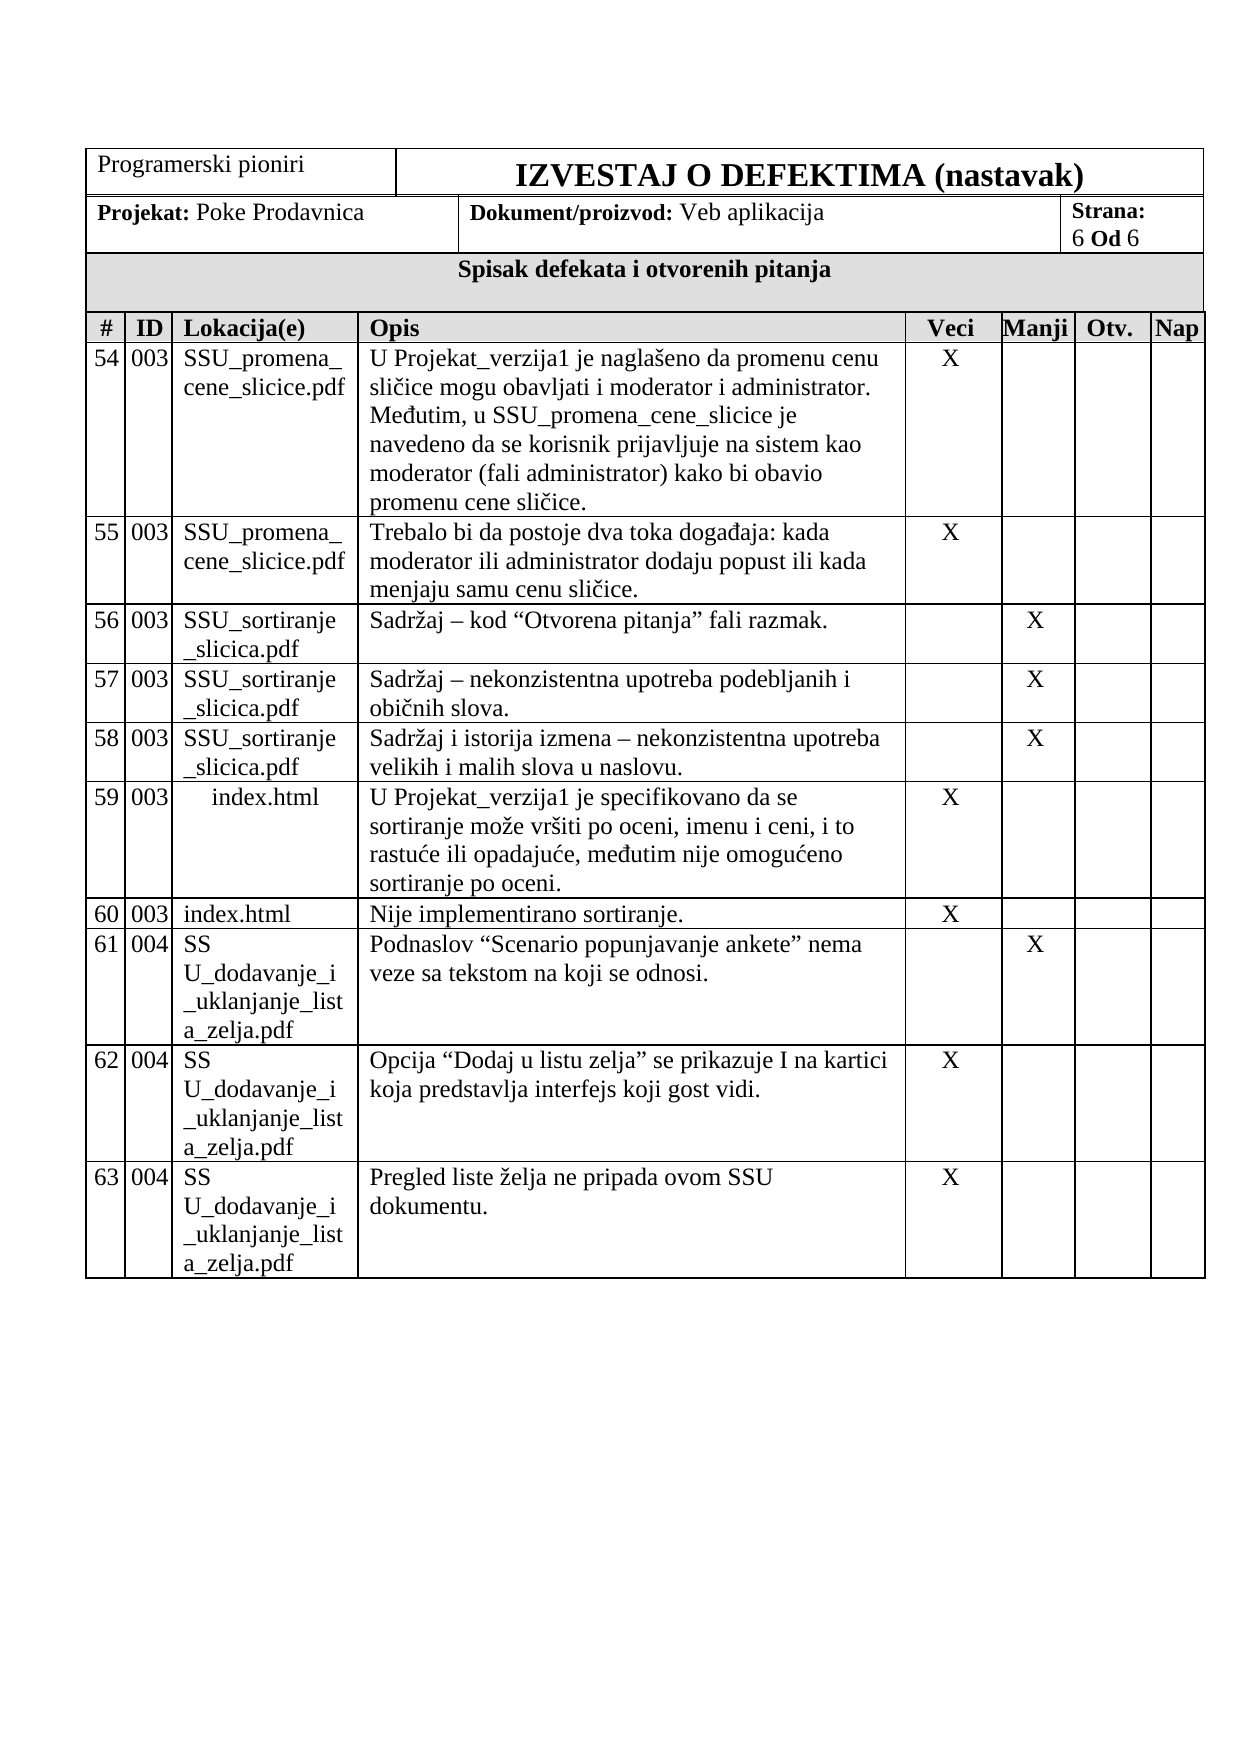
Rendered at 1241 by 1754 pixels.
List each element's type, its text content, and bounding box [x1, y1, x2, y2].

table_cell [1076, 1162, 1150, 1277]
table_header IZVESTAJ O DEFEKTIMA (nastavak) [397, 149, 1203, 194]
table_cell [1076, 343, 1150, 516]
table_cell Sadržaj i istorija izmena – nekonzistentna upotreba velikih i malih slova u naslovu. [359, 723, 905, 781]
table_cell Dokument/proizvod: Veb aplikacija [459, 197, 1060, 252]
table_cell SSU_promena_cene_slicice.pdf [173, 343, 357, 516]
table_cell 56 [87, 605, 124, 662]
table_cell [1152, 929, 1204, 1044]
table_cell Opcija “Dodaj u listu zelja” se prikazuje I na kartici koja predstavlja interfejs koji gost vidi. [359, 1046, 905, 1161]
table_cell [1076, 605, 1150, 662]
table_cell 004 [126, 929, 171, 1044]
table_cell SSU_dodavanje_i_uklanjanje_lista_zelja.pdf [173, 929, 357, 1044]
table_cell SSU_sortiranje_slicica.pdf [173, 605, 357, 662]
table_cell [1152, 723, 1204, 781]
table_cell [1076, 664, 1150, 721]
table_cell ID [126, 313, 171, 341]
table_cell [1076, 929, 1150, 1044]
table_cell X [906, 343, 1001, 516]
table_cell X [1003, 664, 1074, 721]
table_cell Projekat: Poke Prodavnica [87, 197, 458, 252]
table_cell [1152, 899, 1204, 927]
table_cell 62 [87, 1046, 124, 1161]
table_cell X [1003, 929, 1074, 1044]
table_cell Manji [1003, 313, 1074, 341]
table_cell U Projekat_verzija1 je specifikovano da se sortiranje može vršiti po oceni, imenu i ceni, i to rastuće ili opadajuće, međutim nije omogućeno sortiranje po oceni. [359, 782, 905, 897]
table_cell [1003, 1162, 1074, 1277]
table_cell [1076, 517, 1150, 603]
table_cell [1076, 899, 1150, 927]
table_cell Lokacija(e) [173, 313, 357, 341]
table_cell 61 [87, 929, 124, 1044]
table_cell 58 [87, 723, 124, 781]
table_cell [1003, 782, 1074, 897]
table_cell X [906, 1046, 1001, 1161]
table_cell [906, 929, 1001, 1044]
table_cell 54 [87, 343, 124, 516]
table_cell [906, 605, 1001, 662]
table_cell Podnaslov “Scenario popunjavanje ankete” nema veze sa tekstom na koji se odnosi. [359, 929, 905, 1044]
table_cell [1003, 343, 1074, 516]
table_cell [1152, 1046, 1204, 1161]
table_cell Pregled liste želja ne pripada ovom SSU dokumentu. [359, 1162, 905, 1277]
table_cell X [1003, 605, 1074, 662]
table_cell [1003, 517, 1074, 603]
table_cell index.html [173, 899, 357, 927]
table_cell # [87, 313, 124, 341]
table_cell 60 [87, 899, 124, 927]
table_cell SSU_promena_cene_slicice.pdf [173, 517, 357, 603]
table_cell 003 [126, 664, 171, 721]
table_cell Sadržaj – nekonzistentna upotreba podebljanih i običnih slova. [359, 664, 905, 721]
table_cell [1152, 343, 1204, 516]
table_cell 59 [87, 782, 124, 897]
table_cell [1152, 664, 1204, 721]
table_cell X [906, 899, 1001, 927]
table_cell 003 [126, 723, 171, 781]
table_cell 63 [87, 1162, 124, 1277]
table_cell [1152, 517, 1204, 603]
table_cell 55 [87, 517, 124, 603]
table_cell Opis [359, 313, 905, 341]
table_cell 004 [126, 1162, 171, 1277]
table_cell 003 [126, 517, 171, 603]
table_cell 003 [126, 782, 171, 897]
table_cell Veci [906, 313, 1001, 341]
table_cell [1076, 1046, 1150, 1161]
table_cell X [906, 1162, 1001, 1277]
table_cell [1003, 899, 1074, 927]
table_cell 004 [126, 1046, 171, 1161]
table_cell [906, 664, 1001, 721]
table_cell Sadržaj – kod “Otvorena pitanja” fali razmak. [359, 605, 905, 662]
table_cell [906, 723, 1001, 781]
table_cell X [1003, 723, 1074, 781]
table_cell Trebalo bi da postoje dva toka događaja: kada moderator ili administrator dodaju popust ili kada menjaju samu cenu sličice. [359, 517, 905, 603]
table_cell U Projekat_verzija1 je naglašeno da promenu cenu sličice mogu obavljati i moderator i administrator. Međutim, u SSU_promena_cene_slicice je navedeno da se korisnik prijavljuje na sistem kao moderator (fali administrator) kako bi obavio promenu cene sličice. [359, 343, 905, 516]
table_cell Nije implementirano sortiranje. [359, 899, 905, 927]
table_cell [1003, 1046, 1074, 1161]
table_cell Strana: 6 Od 6 [1061, 197, 1203, 252]
table_cell [1152, 1162, 1204, 1277]
table_cell 003 [126, 343, 171, 516]
table_cell 003 [126, 899, 171, 927]
table_cell SSU_sortiranje_slicica.pdf [173, 664, 357, 721]
table_cell Otv. [1076, 313, 1150, 341]
table_cell Spisak defekata i otvorenih pitanja [87, 254, 1203, 311]
table_cell Nap [1152, 313, 1204, 341]
table_cell [1152, 605, 1204, 662]
table_header Programerski pioniri [87, 149, 395, 194]
table_cell [1076, 723, 1150, 781]
table_cell 57 [87, 664, 124, 721]
table_cell [1152, 782, 1204, 897]
table_cell SSU_dodavanje_i_uklanjanje_lista_zelja.pdf [173, 1162, 357, 1277]
table_cell X [906, 782, 1001, 897]
table_cell SSU_dodavanje_i_uklanjanje_lista_zelja.pdf [173, 1046, 357, 1161]
table_cell SSU_sortiranje_slicica.pdf [173, 723, 357, 781]
table_cell index.html [173, 782, 357, 897]
table_cell 003 [126, 605, 171, 662]
table_cell [1076, 782, 1150, 897]
table_cell X [906, 517, 1001, 603]
